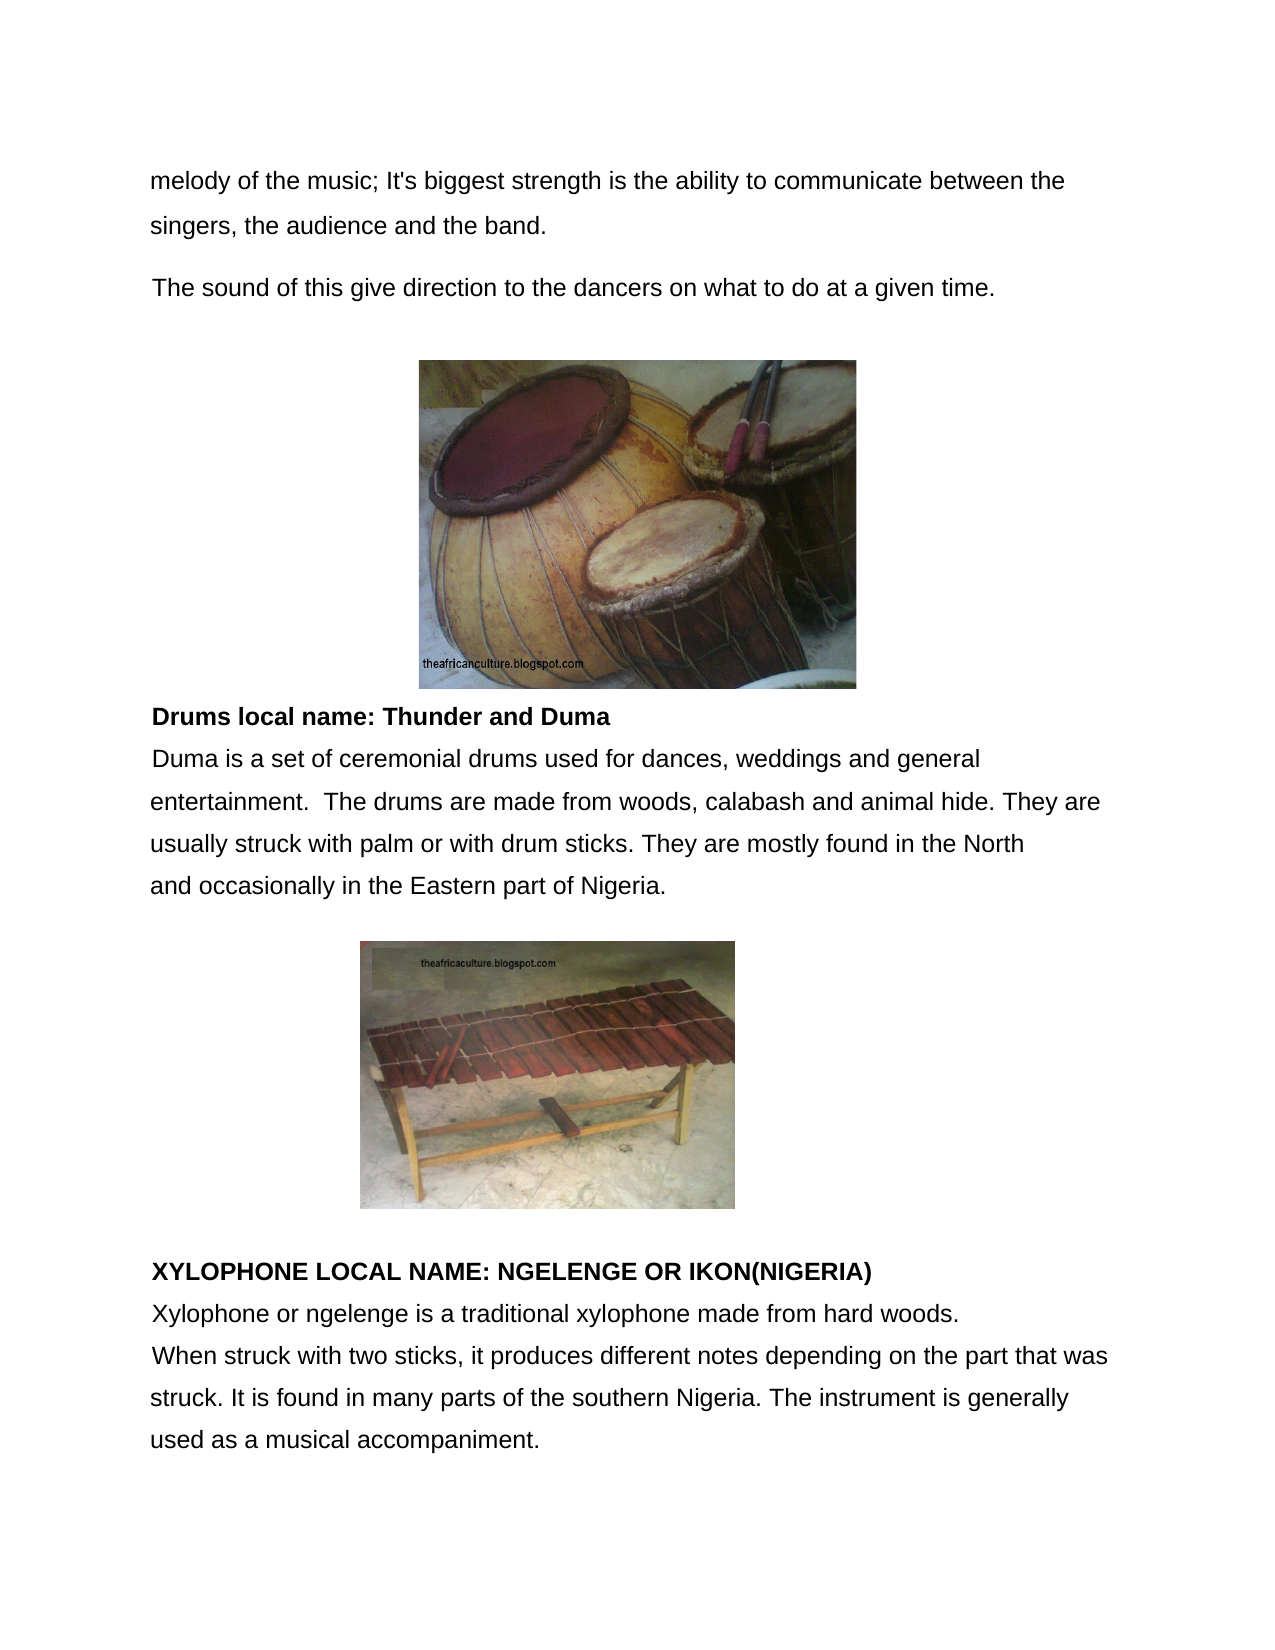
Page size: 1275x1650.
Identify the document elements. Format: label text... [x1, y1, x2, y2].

text When struck with two sticks, it produces different notes depending on the part that was struck. It is found in many parts of the southern Nigeria. The instrument is generally used as a musical accompaniment. [150, 1327, 1125, 1454]
text Duma is a set of ceremonial drums used for dances, weddings and general entertainment. The drums are made from woods, calabash and animal hide. They are usually struck with palm or with drum sticks. They are mostly found in the North and occasionally in the Eastern part of Nigeria. [150, 731, 1125, 899]
picture [418, 360, 857, 689]
picture [360, 941, 735, 1209]
text Xylophone or ngelenge is a traditional xylophone made from hard woods. [150, 1285, 1125, 1327]
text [150, 150, 1125, 240]
text XYLOPHONE LOCAL NAME: NGELENGE OR IKON(NIGERIA) [150, 1243, 1125, 1285]
text Drums local name: Thunder and Duma [150, 689, 1125, 731]
text The sound of this give direction to the dancers on what to do at a given time. [150, 257, 1125, 302]
